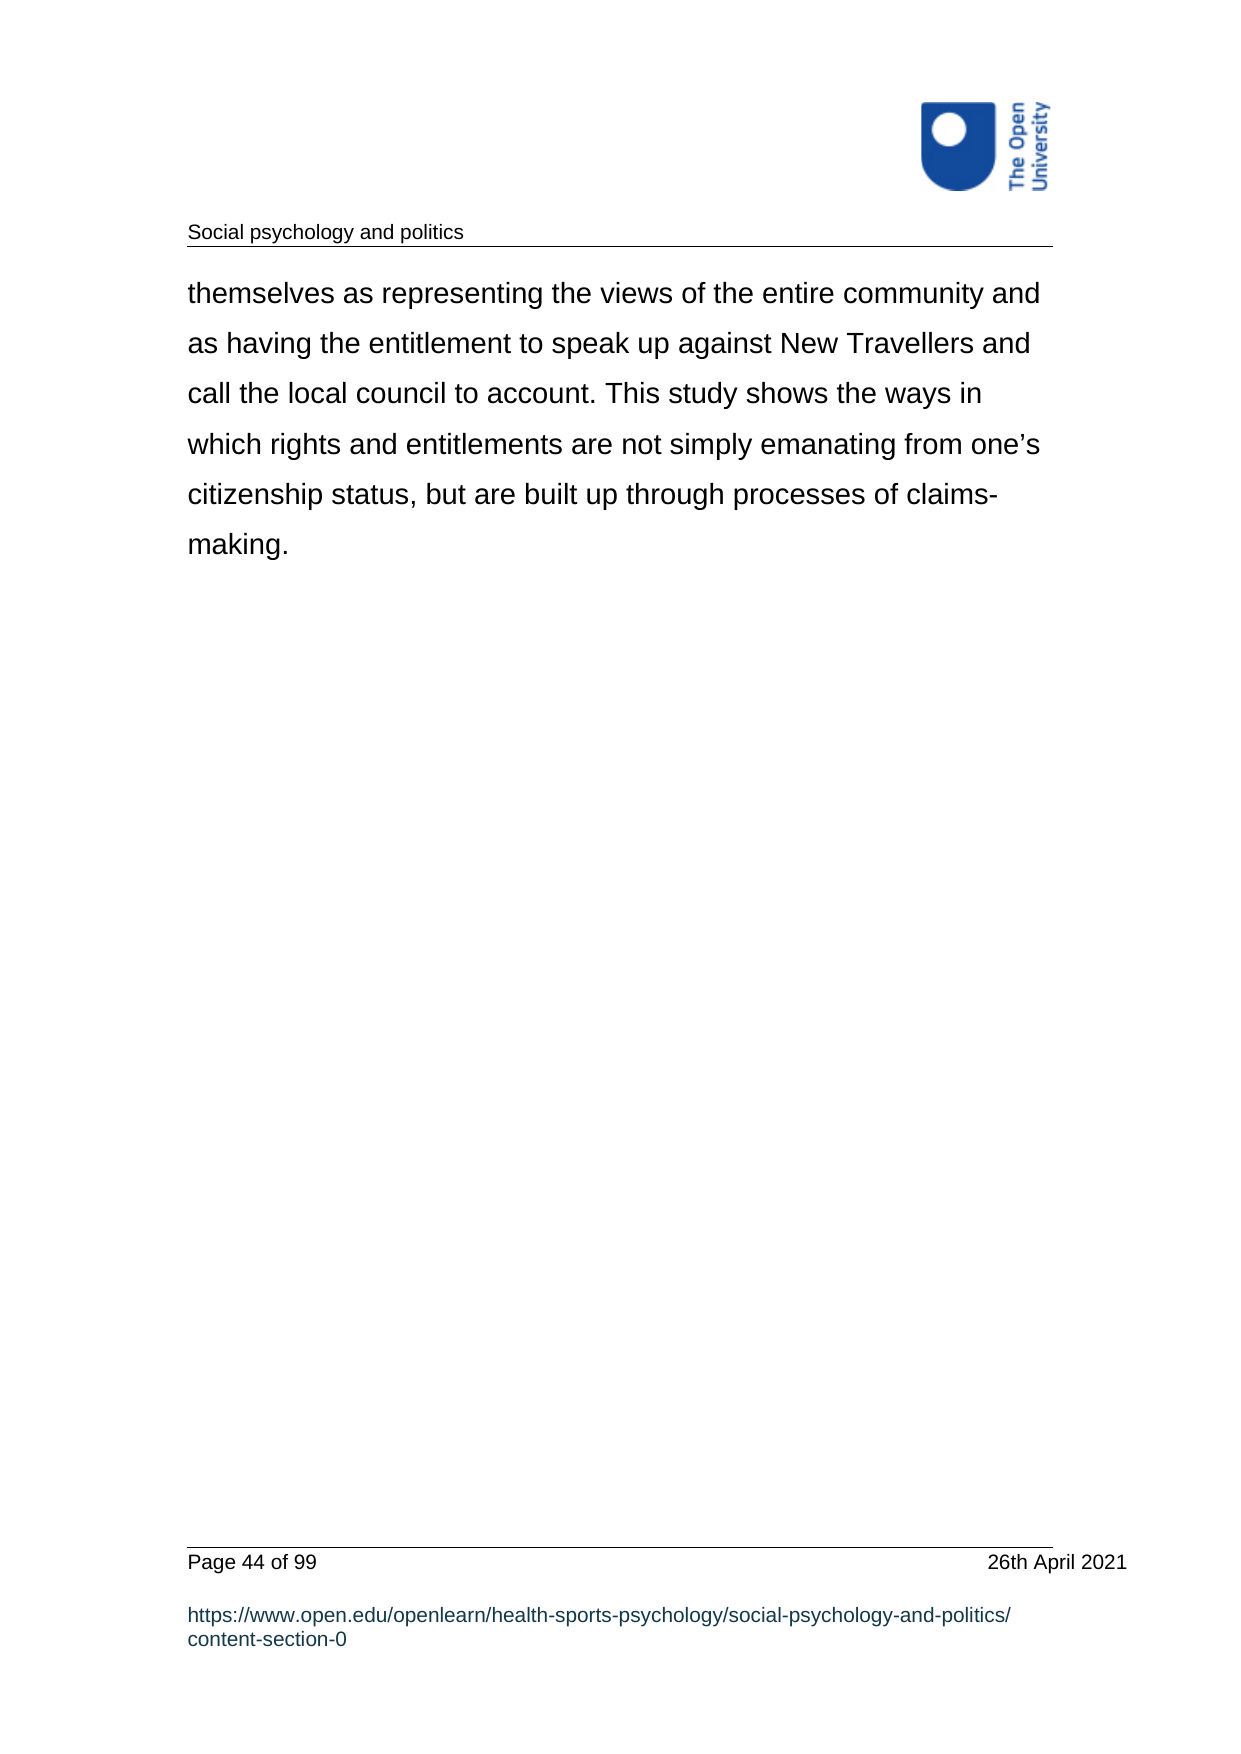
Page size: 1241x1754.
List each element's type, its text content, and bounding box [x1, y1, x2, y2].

picture [921, 102, 1052, 191]
